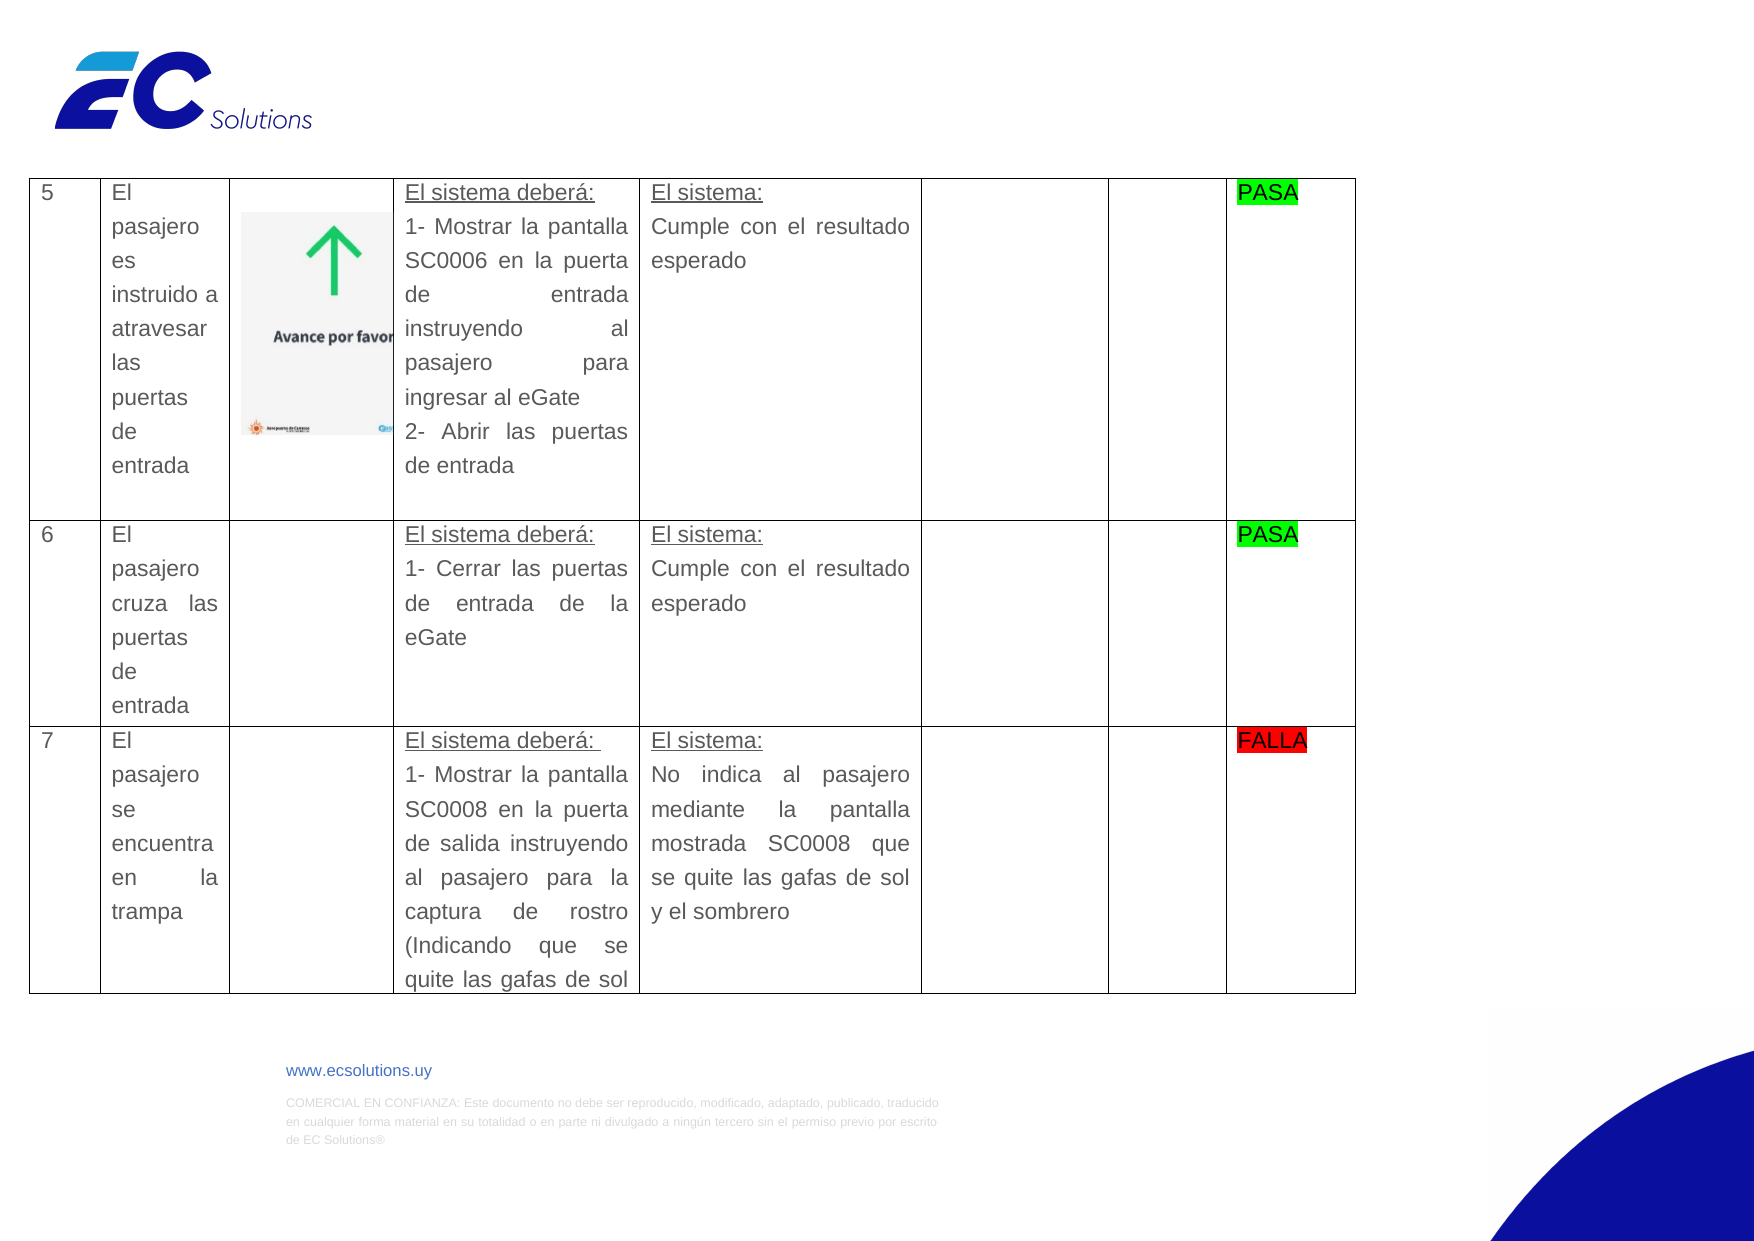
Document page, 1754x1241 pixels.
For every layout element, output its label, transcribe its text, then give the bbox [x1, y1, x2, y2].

table_cell [1109, 727, 1226, 993]
table_cell 7 [30, 727, 100, 993]
table_cell [922, 727, 1108, 993]
table_cell PASA [1227, 521, 1355, 726]
table_cell El sistema: Cumple con el resultado esperado [640, 521, 921, 726]
table_cell [230, 179, 393, 520]
picture [240, 212, 394, 435]
table_cell 5 [30, 179, 100, 520]
table_cell 6 [30, 521, 100, 726]
table_cell [922, 179, 1108, 520]
table_cell El sistema deberá: 1- Mostrar la pantalla SC0006 en la puerta de entrada instruyendo al pasajero para ingresar al eGate 2- Abrir las puertas de entrada [394, 179, 639, 520]
table_cell PASA [1227, 179, 1355, 520]
table_cell El sistema: No indica al pasajero mediante la pantalla mostrada SC0008 que se quite las gafas de sol y el sombrero [640, 727, 921, 993]
table_cell El sistema deberá: 1- Cerrar las puertas de entrada de la eGate [394, 521, 639, 726]
picture [1488, 1008, 1754, 1241]
table_cell [230, 521, 393, 726]
table_cell FALLA [1227, 727, 1355, 993]
table_cell [1109, 521, 1226, 726]
table_cell [230, 727, 393, 993]
table_cell [1109, 179, 1226, 520]
table_cell El pasajero es instruido a atravesar las puertas de entrada [101, 179, 229, 520]
table_cell El pasajero cruza las puertas de entrada [101, 521, 229, 726]
picture [54, 51, 313, 129]
table_cell El sistema: Cumple con el resultado esperado [640, 179, 921, 520]
table_cell El pasajero se encuentra en la trampa [101, 727, 229, 993]
table_cell [922, 521, 1108, 726]
